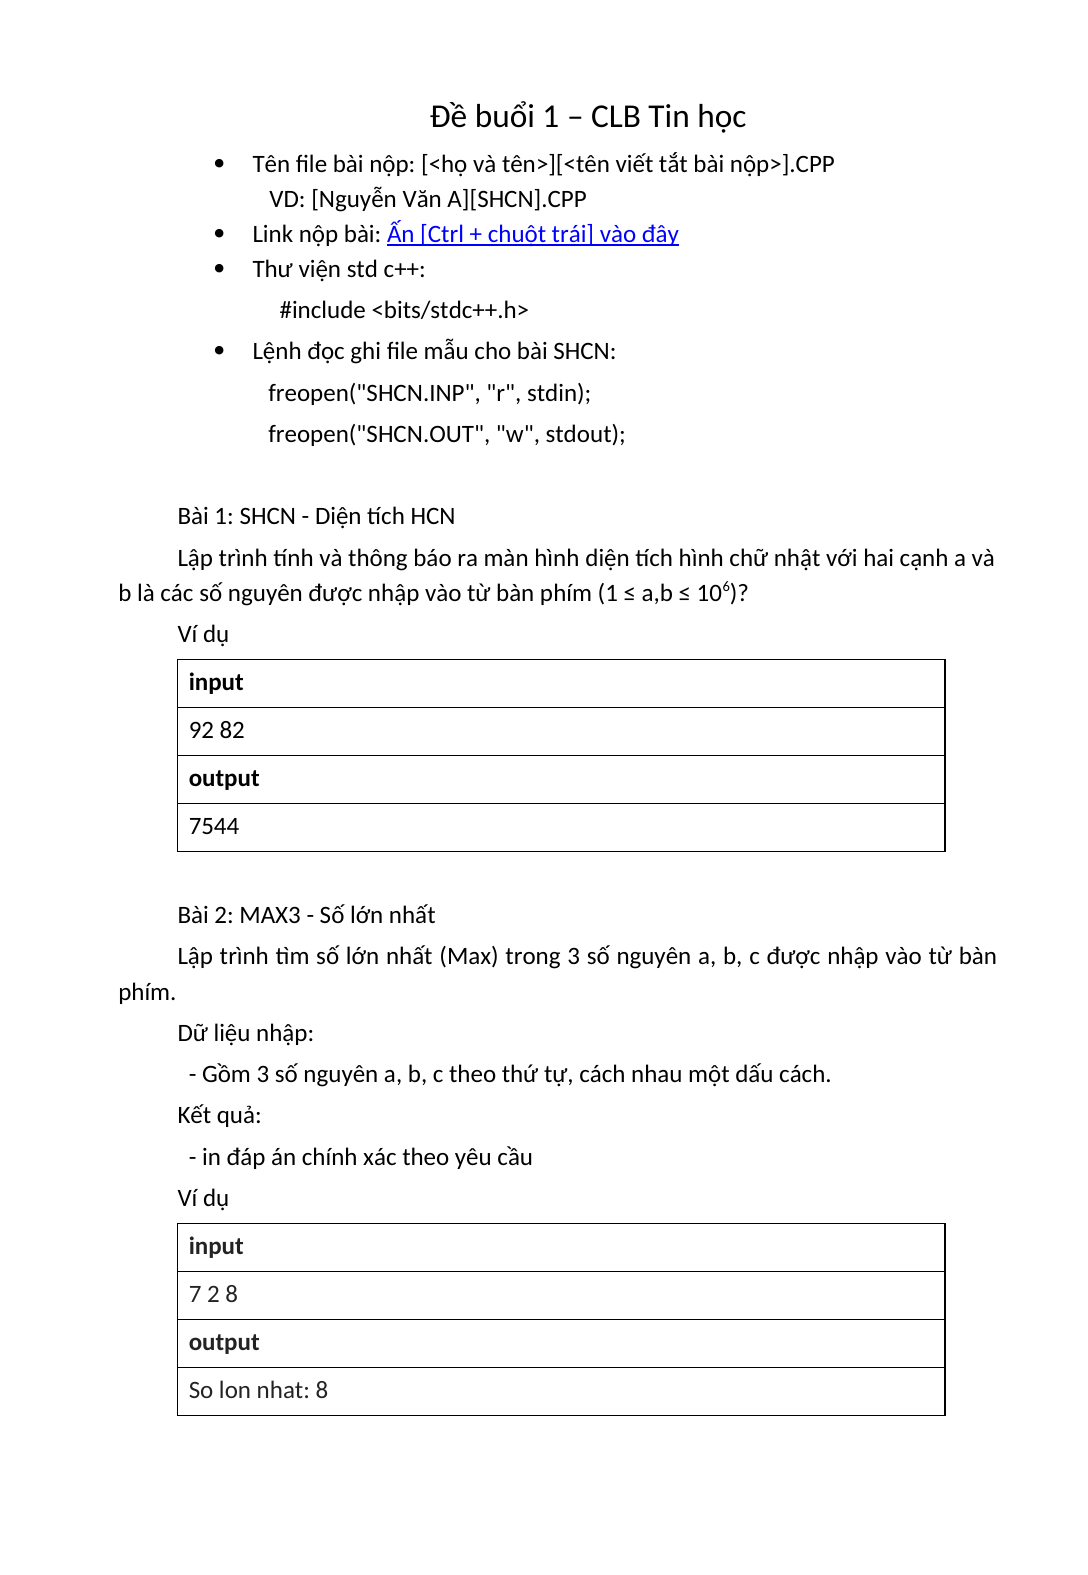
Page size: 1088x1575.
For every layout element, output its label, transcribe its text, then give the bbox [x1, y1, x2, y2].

text - in đáp án chính xác theo yêu cầu [118, 1141, 999, 1171]
table_header input [178, 1224, 944, 1271]
text Đề buổi 1 – CLB Tin học [118, 95, 999, 136]
table_header input [178, 660, 944, 707]
text Bài 2: MAX3 - Số lớn nhất [118, 899, 999, 930]
text Lập trình tìm số lớn nhất (Max) trong 3 số nguyên a, b, c được nhập vào từ bàn phím. [118, 941, 999, 1006]
table_cell output [178, 756, 944, 803]
list Tên file bài nộp: [<họ và tên>][<tên viết tắt bài nộp>].CPP [215, 148, 999, 178]
table_cell So lon nhat: 8 [178, 1368, 944, 1415]
text Ví dụ [118, 1182, 999, 1212]
list Thư viện std c++: [215, 253, 999, 283]
text Bài 1: SHCN - Diện tích HCN [118, 500, 999, 531]
text freopen("SHCN.OUT", "w", stdout); [118, 418, 999, 448]
text #include <bits/stdc++.h> [118, 294, 999, 325]
text - Gồm 3 số nguyên a, b, c theo thứ tự, cách nhau một dấu cách. [118, 1058, 999, 1089]
list Link nộp bài: Ấn [Ctrl + chuột trái] vào đây [215, 218, 999, 248]
text Dữ liệu nhập: [118, 1017, 999, 1047]
list Lệnh đọc ghi file mẫu cho bài SHCN: [215, 335, 999, 366]
text Lập trình tính và thông báo ra màn hình diện tích hình chữ nhật với hai cạnh a và b là các số nguyên được nhập vào từ bàn phím (1 ≤ a,b ≤ 106)? [118, 542, 999, 607]
text Kết quả: [118, 1099, 999, 1130]
list VD: [Nguyễn Văn A][SHCN].CPP [252, 183, 999, 213]
table_cell output [178, 1320, 944, 1367]
table_cell 7544 [178, 804, 944, 851]
table_cell 7 2 8 [178, 1272, 944, 1319]
table_cell 92 82 [178, 708, 944, 755]
text Ví dụ [118, 618, 999, 648]
text freopen("SHCN.INP", "r", stdin); [118, 377, 999, 407]
